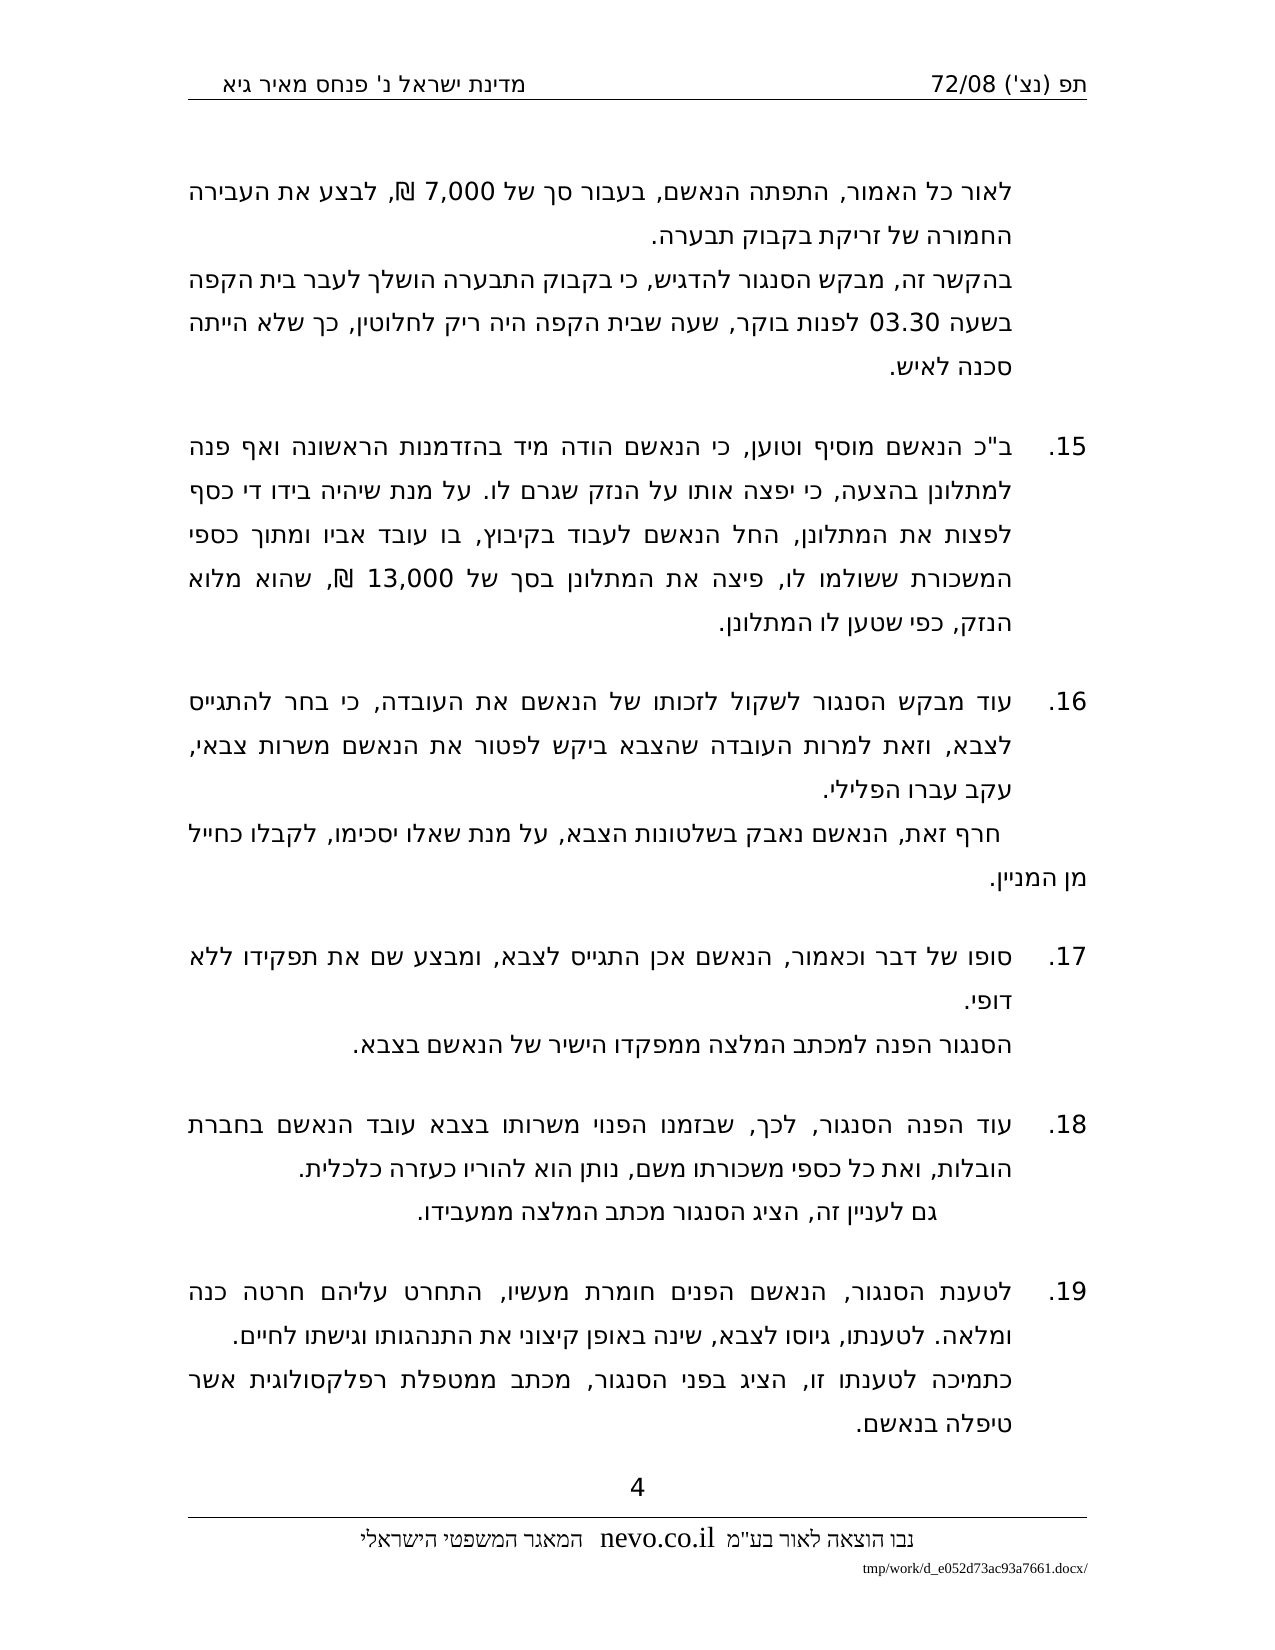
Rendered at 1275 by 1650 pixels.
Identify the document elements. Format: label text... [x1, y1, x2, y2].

text גם לעניין זה, הציג הסנגור מכתב המלצה ממעבידו. [187, 1197, 1087, 1227]
text 19. לטענת הסנגור, הנאשם הפנים חומרת מעשיו, התחרט עליהם חרטה כנה ומלאה. לטענתו, גיוסו לצבא, שינה באופן קיצוני את התנהגותו וגישתו לחיים. [187, 1277, 1087, 1350]
text 15. ב"כ הנאשם מוסיף וטוען, כי הנאשם הודה מיד בהזדמנות הראשונה ואף פנה למתלונן בהצעה, כי יפצה אותו על הנזק שגרם לו. על מנת שיהיה בידו די כסף לפצות את המתלונן, החל הנאשם לעבוד בקיבוץ, בו עובד אביו ומתוך כספי המשכורת ששולמו לו, פיצה את המתלונן בסך של 13,000 ₪, שהוא מלוא הנזק, כפי שטען לו המתלונן. [187, 432, 1087, 637]
text כתמיכה לטענתו זו, הציג בפני הסנגור, מכתב ממטפלת רפלקסולוגית אשר טיפלה בנאשם. [187, 1365, 1087, 1438]
text לאור כל האמור, התפתה הנאשם, בעבור סך של 7,000 ₪, לבצע את העבירה החמורה של זריקת בקבוק תבערה. [187, 177, 1012, 250]
text 18. עוד הפנה הסנגור, לכך, שבזמנו הפנוי משרותו בצבא עובד הנאשם בחברת הובלות, ואת כל כספי משכורתו משם, נותן הוא להוריו כעזרה כלכלית. [187, 1110, 1087, 1183]
text 17. סופו של דבר וכאמור, הנאשם אכן התגייס לצבא, ומבצע שם את תפקידו ללא דופי. [187, 943, 1087, 1016]
text 16. עוד מבקש הסנגור לשקול לזכותו של הנאשם את העובדה, כי בחר להתגייס לצבא, וזאת למרות העובדה שהצבא ביקש לפטור את הנאשם משרות צבאי, עקב עברו הפלילי. [187, 687, 1087, 804]
text חרף זאת, הנאשם נאבק בשלטונות הצבא, על מנת שאלו יסכימו, לקבלו כחייל מן המניין. [187, 819, 1087, 892]
text הסנגור הפנה למכתב המלצה ממפקדו הישיר של הנאשם בצבא. [187, 1030, 1087, 1059]
text בהקשר זה, מבקש הסנגור להדגיש, כי בקבוק התבערה הושלך לעבר בית הקפה בשעה 03.30 לפנות בוקר, שעה שבית הקפה היה ריק לחלוטין, כך שלא הייתה סכנה לאיש. [187, 265, 1012, 382]
